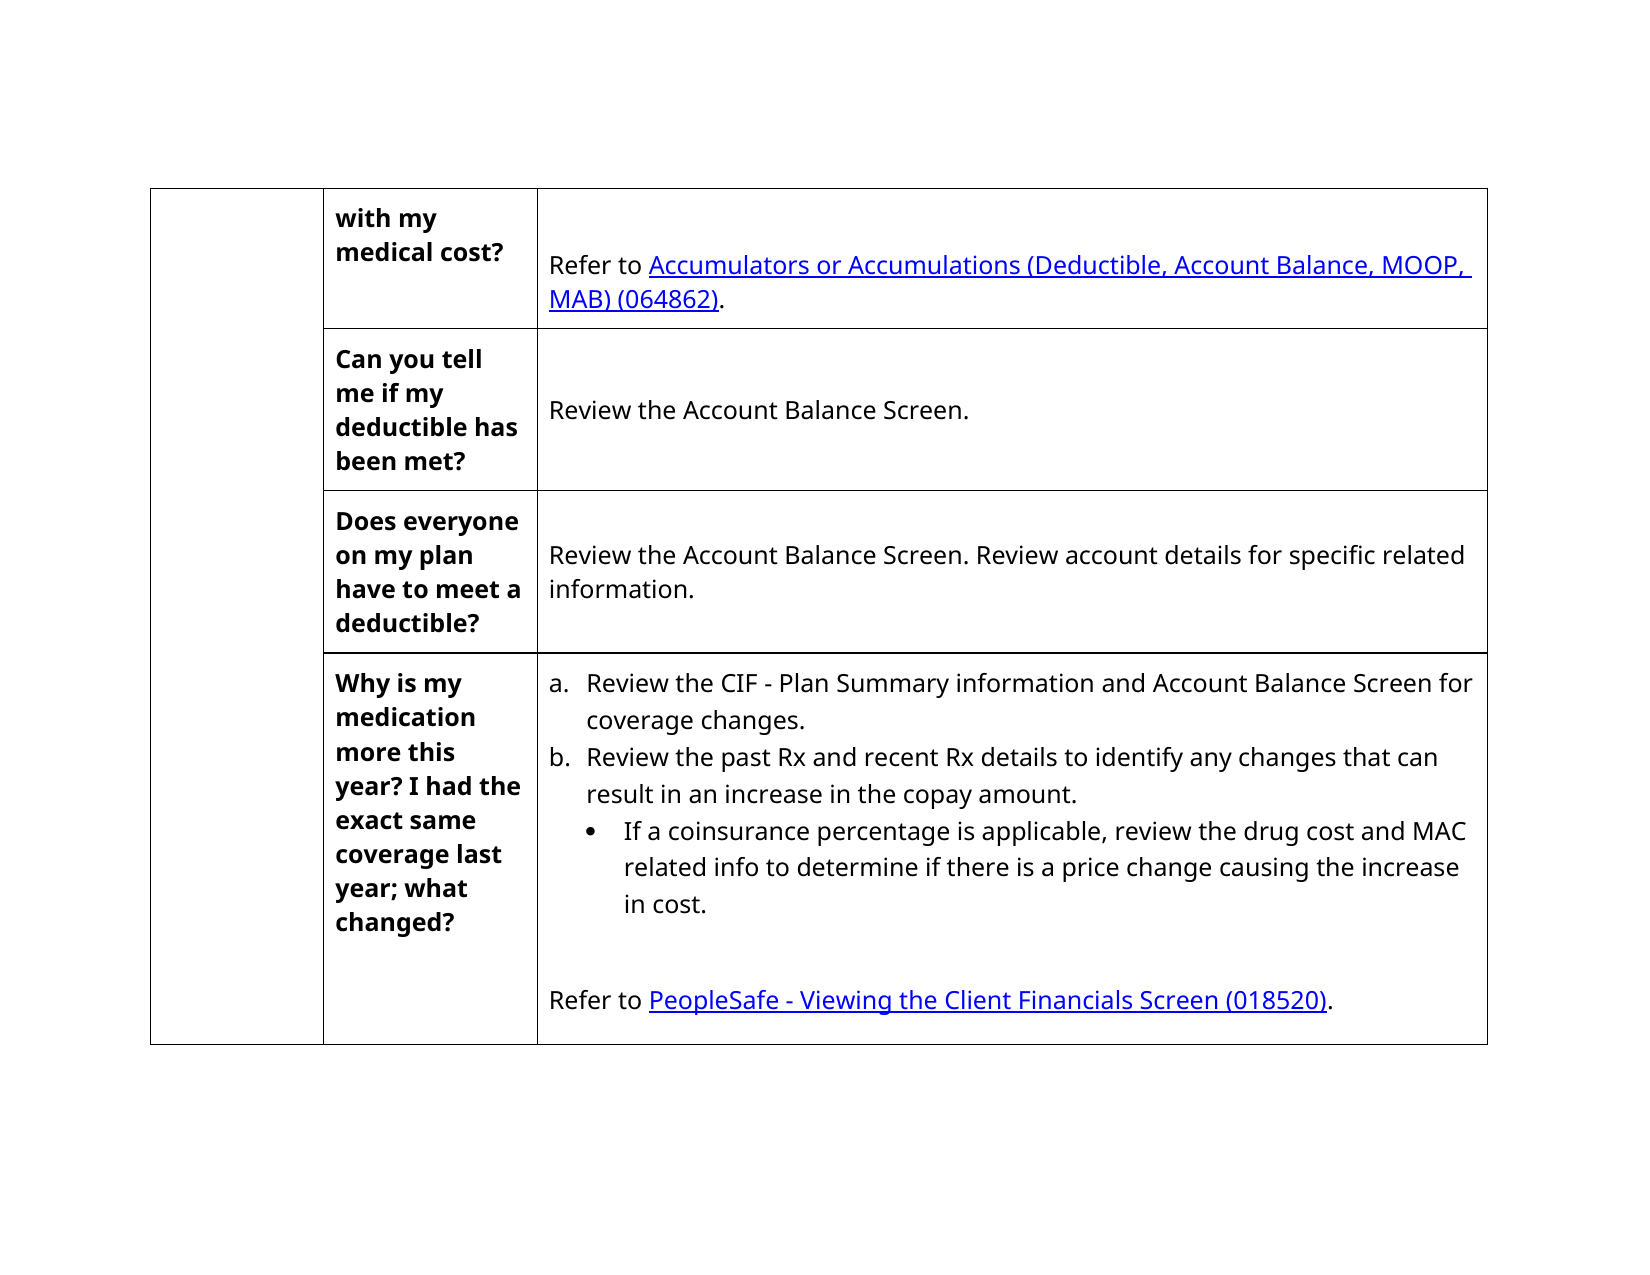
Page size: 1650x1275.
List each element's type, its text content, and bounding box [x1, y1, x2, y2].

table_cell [324, 189, 537, 328]
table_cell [538, 189, 1487, 328]
table_cell Does everyone on my plan have to meet a deductible? [324, 491, 537, 652]
table_cell Review the Account Balance Screen. Review account details for specific related information. [538, 491, 1487, 652]
table_cell Can you tell me if my deductible has been met? [324, 329, 537, 490]
table_cell Review the CIF - Plan Summary information and Account Balance Screen for coverage changes. Review the past Rx and recent Rx details to identify any changes that can result in an increase in the copay amount. If a coinsurance percentage is applicable, review the drug cost and MAC related info to determine if there is a price change causing the increase in cost. Refer to PeopleSafe - Viewing the Client Financials Screen (018520). [538, 654, 1487, 1044]
table_cell Review the Account Balance Screen. [538, 329, 1487, 490]
table_cell Why is my medication more this year? I had the exact same coverage last year; what changed? [324, 654, 537, 1044]
